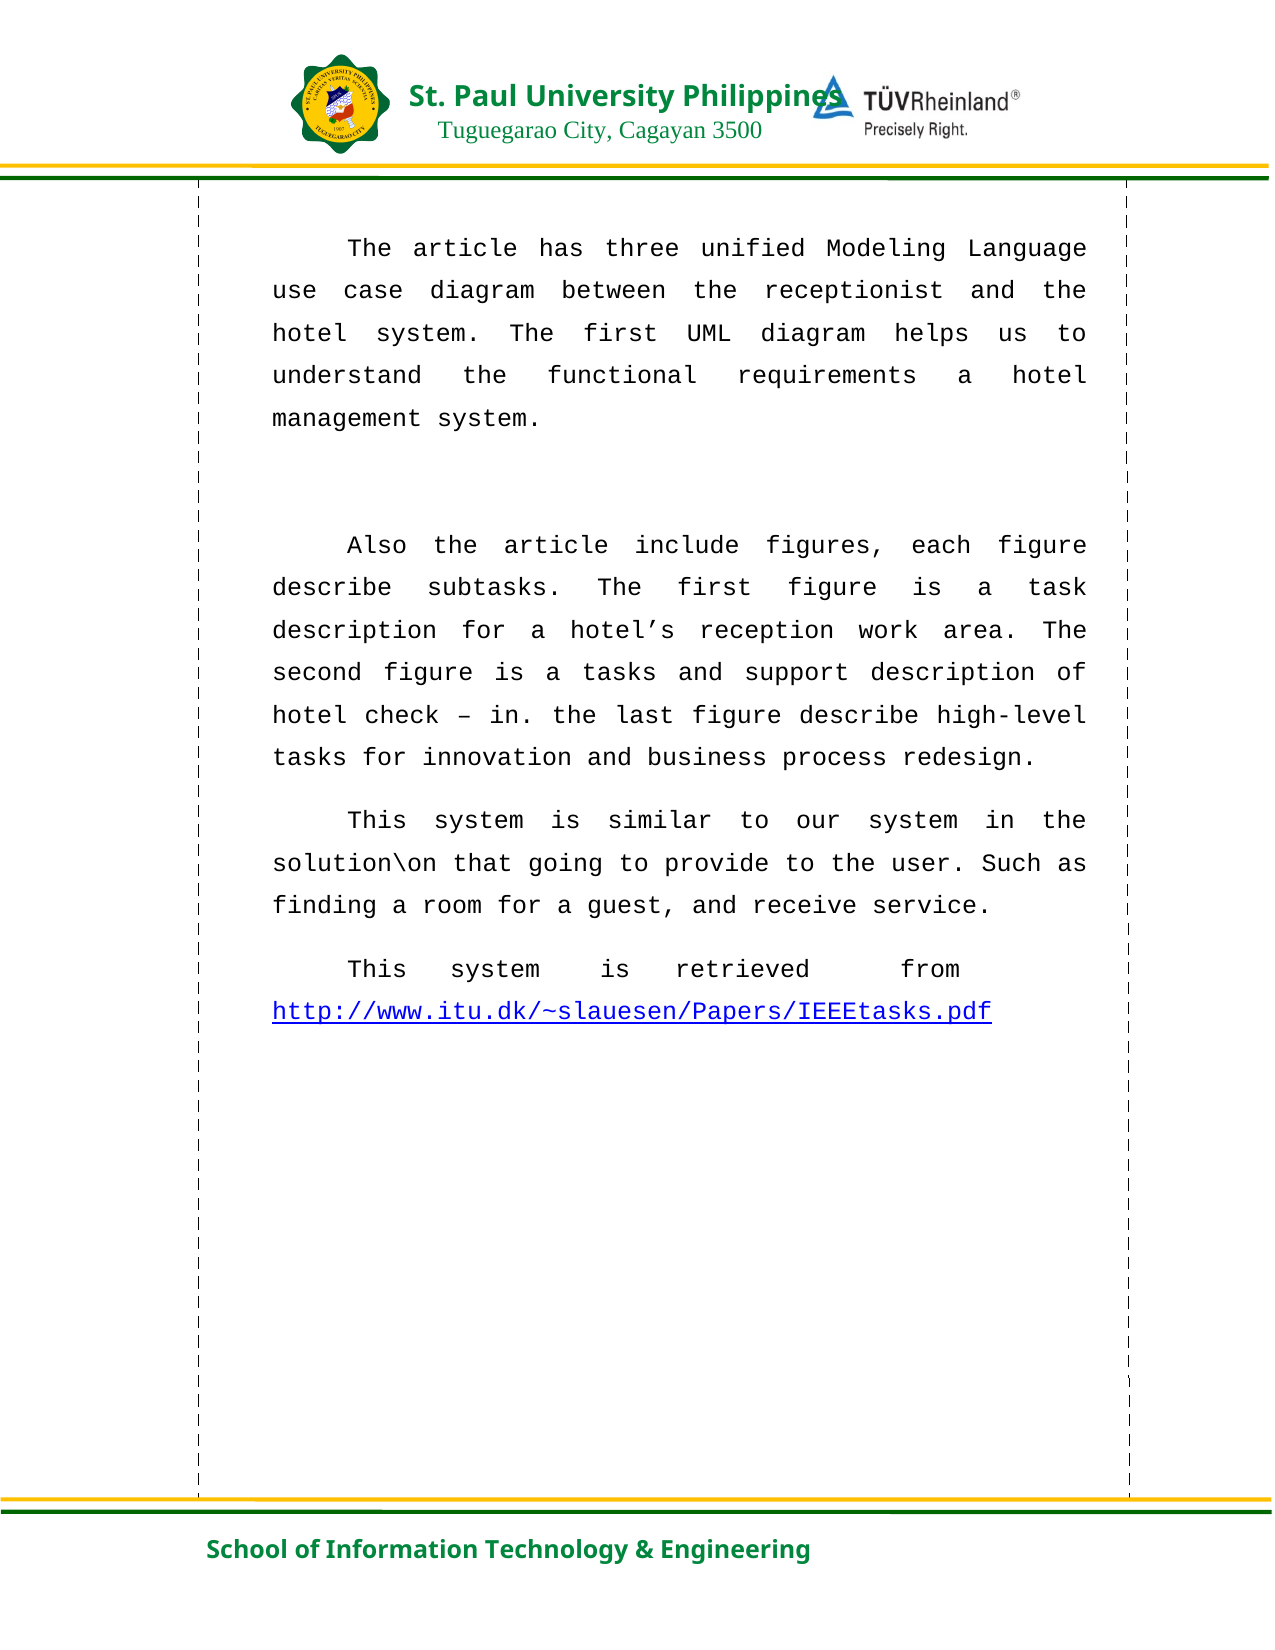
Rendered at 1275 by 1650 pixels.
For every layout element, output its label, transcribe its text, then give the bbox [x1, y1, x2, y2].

text This system is similar to our system in the solution\on that going to provide to the user. Such as finding a room for a guest, and receive service. [272, 808, 1087, 921]
text Also the article include figures, each figure describe subtasks. The first figure is a task description for a hotel’s reception work area. The second figure is a tasks and support description of hotel check – in. the last figure describe high-level tasks for innovation and business process redesign. [272, 532, 1087, 773]
picture [289, 53, 391, 155]
text The article has three unified Modeling Language use case diagram between the receptionist and the hotel system. The first UML diagram helps us to understand the functional requirements a hotel management system. [272, 236, 1087, 434]
text This system is retrieved from http://www.itu.dk/~slauesen/Papers/IEEEtasks.pdf [272, 956, 1087, 1027]
picture [811, 71, 1022, 141]
